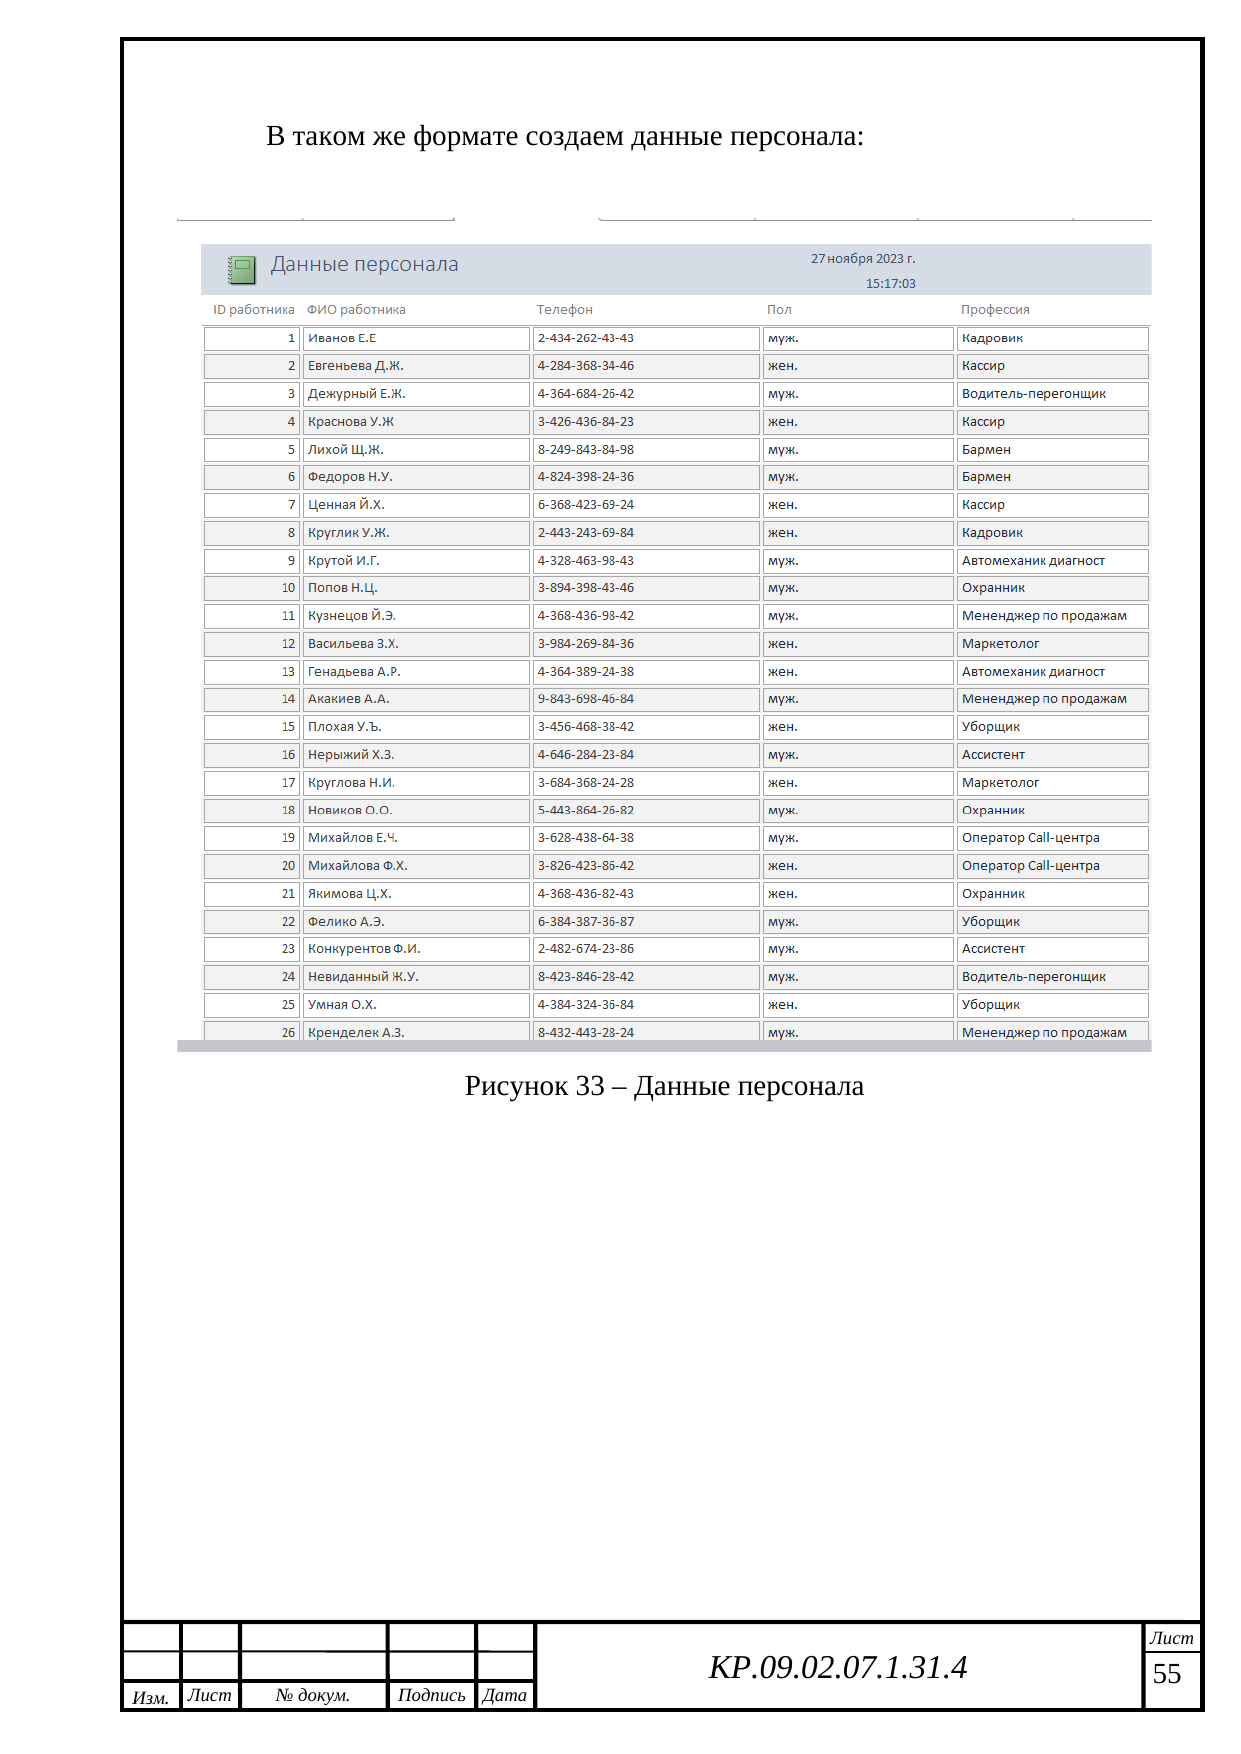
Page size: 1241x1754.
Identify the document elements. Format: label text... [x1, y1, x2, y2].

picture [177, 218, 1152, 1052]
text Рисунок 33 – Данные персонала [177, 1068, 1152, 1102]
text В таком же формате создаем данные персонала: [177, 118, 1152, 152]
